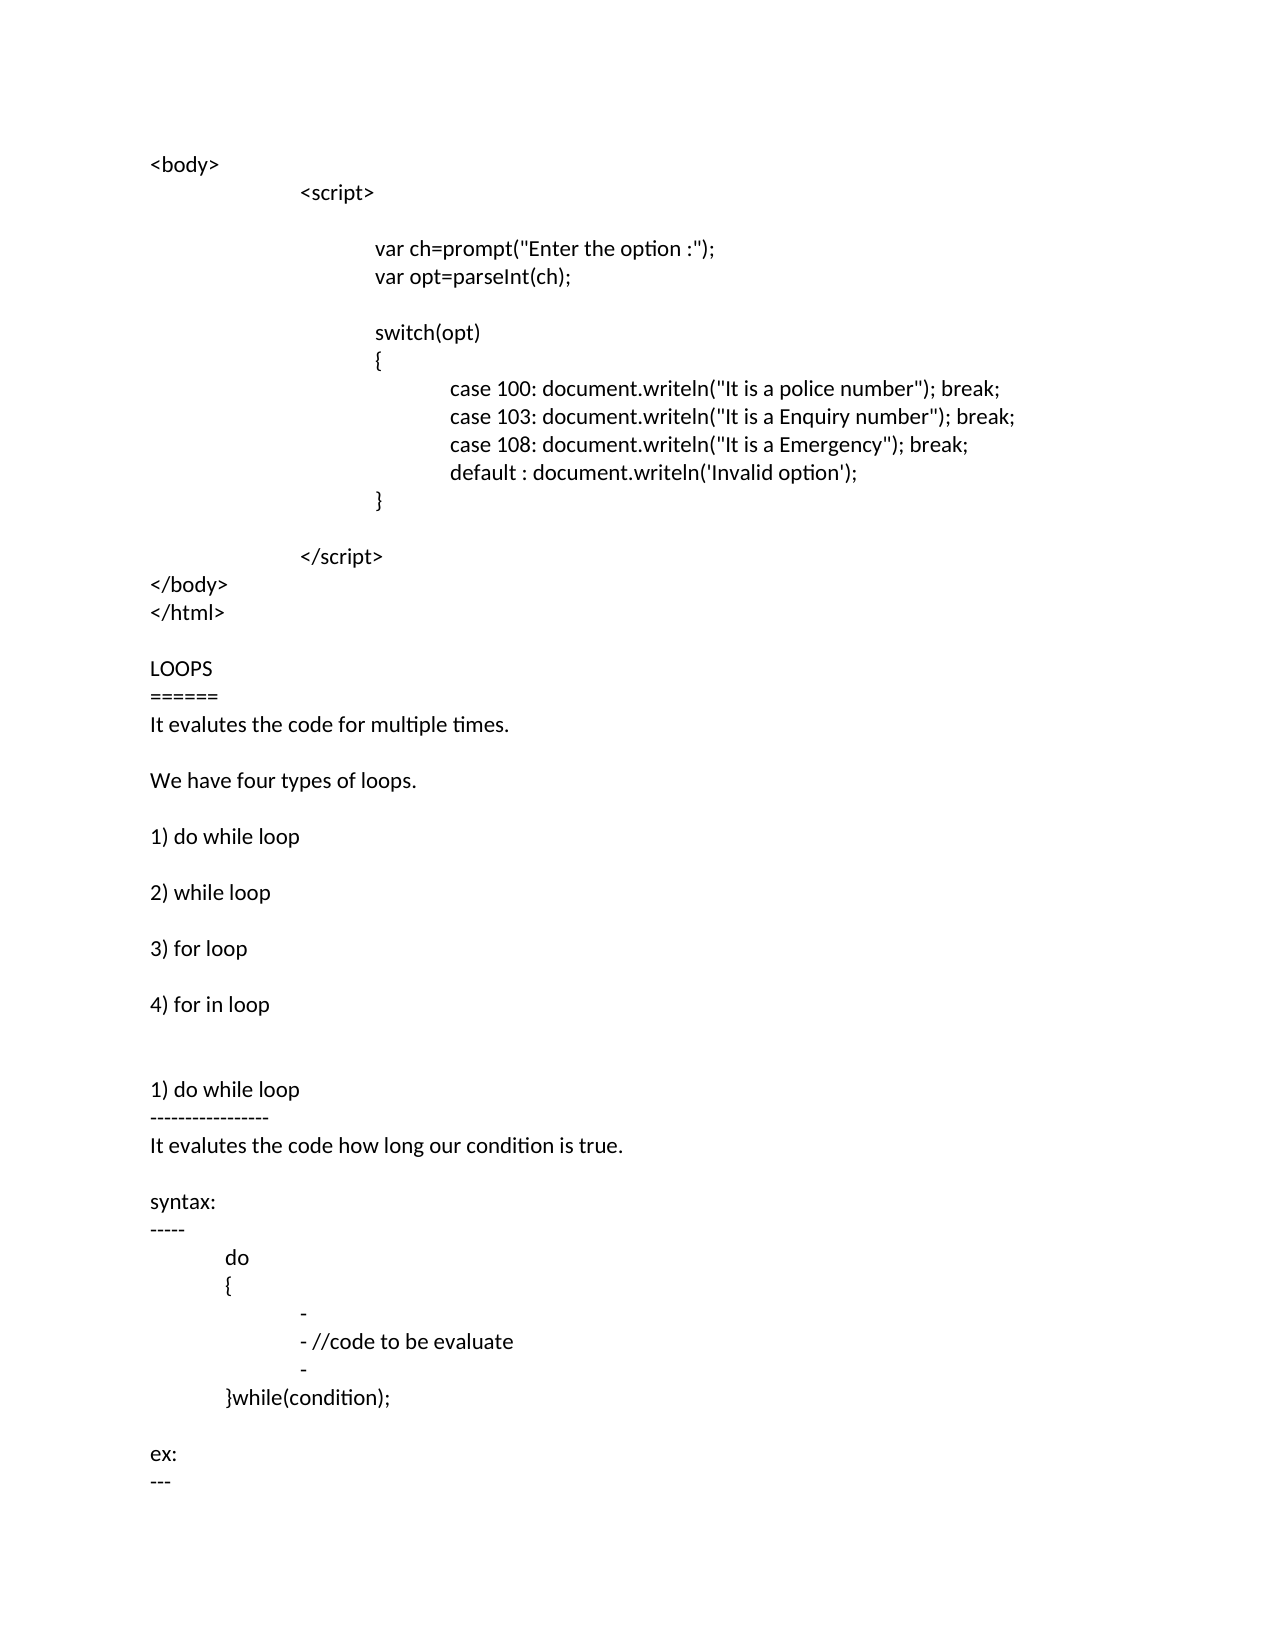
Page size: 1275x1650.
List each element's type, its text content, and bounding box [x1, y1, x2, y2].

text case 100: document.writeln("It is a police number"); break; [150, 374, 1125, 402]
text case 108: document.writeln("It is a Emergency"); break; [150, 430, 1125, 458]
text ex: [150, 1439, 1125, 1467]
text 2) while loop [150, 878, 1125, 907]
text switch(opt) [150, 318, 1125, 346]
text - [150, 1355, 1125, 1383]
text { [150, 1271, 1125, 1299]
text - //code to be evaluate [150, 1327, 1125, 1355]
text 1) do while loop [150, 822, 1125, 851]
text </body> [150, 570, 1125, 598]
text 1) do while loop [150, 1075, 1125, 1103]
text var ch=prompt("Enter the option :"); [150, 234, 1125, 262]
text It evalutes the code how long our condition is true. [150, 1131, 1125, 1159]
text We have four types of loops. [150, 766, 1125, 794]
text ----- [150, 1215, 1125, 1243]
text do [150, 1243, 1125, 1271]
text 4) for in loop [150, 991, 1125, 1019]
text default : document.writeln('Invalid option'); [150, 458, 1125, 486]
text - [150, 1299, 1125, 1327]
text var opt=parseInt(ch); [150, 262, 1125, 290]
text LOOPS [150, 654, 1125, 682]
text 3) for loop [150, 934, 1125, 963]
text syntax: [150, 1187, 1125, 1215]
text </script> [150, 542, 1125, 570]
text ====== [150, 682, 1125, 710]
text }while(condition); [150, 1383, 1125, 1411]
text } [150, 486, 1125, 514]
text ----------------- [150, 1103, 1125, 1131]
text <script> [150, 178, 1125, 206]
text case 103: document.writeln("It is a Enquiry number"); break; [150, 402, 1125, 430]
text { [150, 346, 1125, 374]
text </html> [150, 598, 1125, 626]
text <body> [150, 150, 1125, 178]
text It evalutes the code for multiple times. [150, 710, 1125, 738]
text --- [150, 1467, 1125, 1495]
